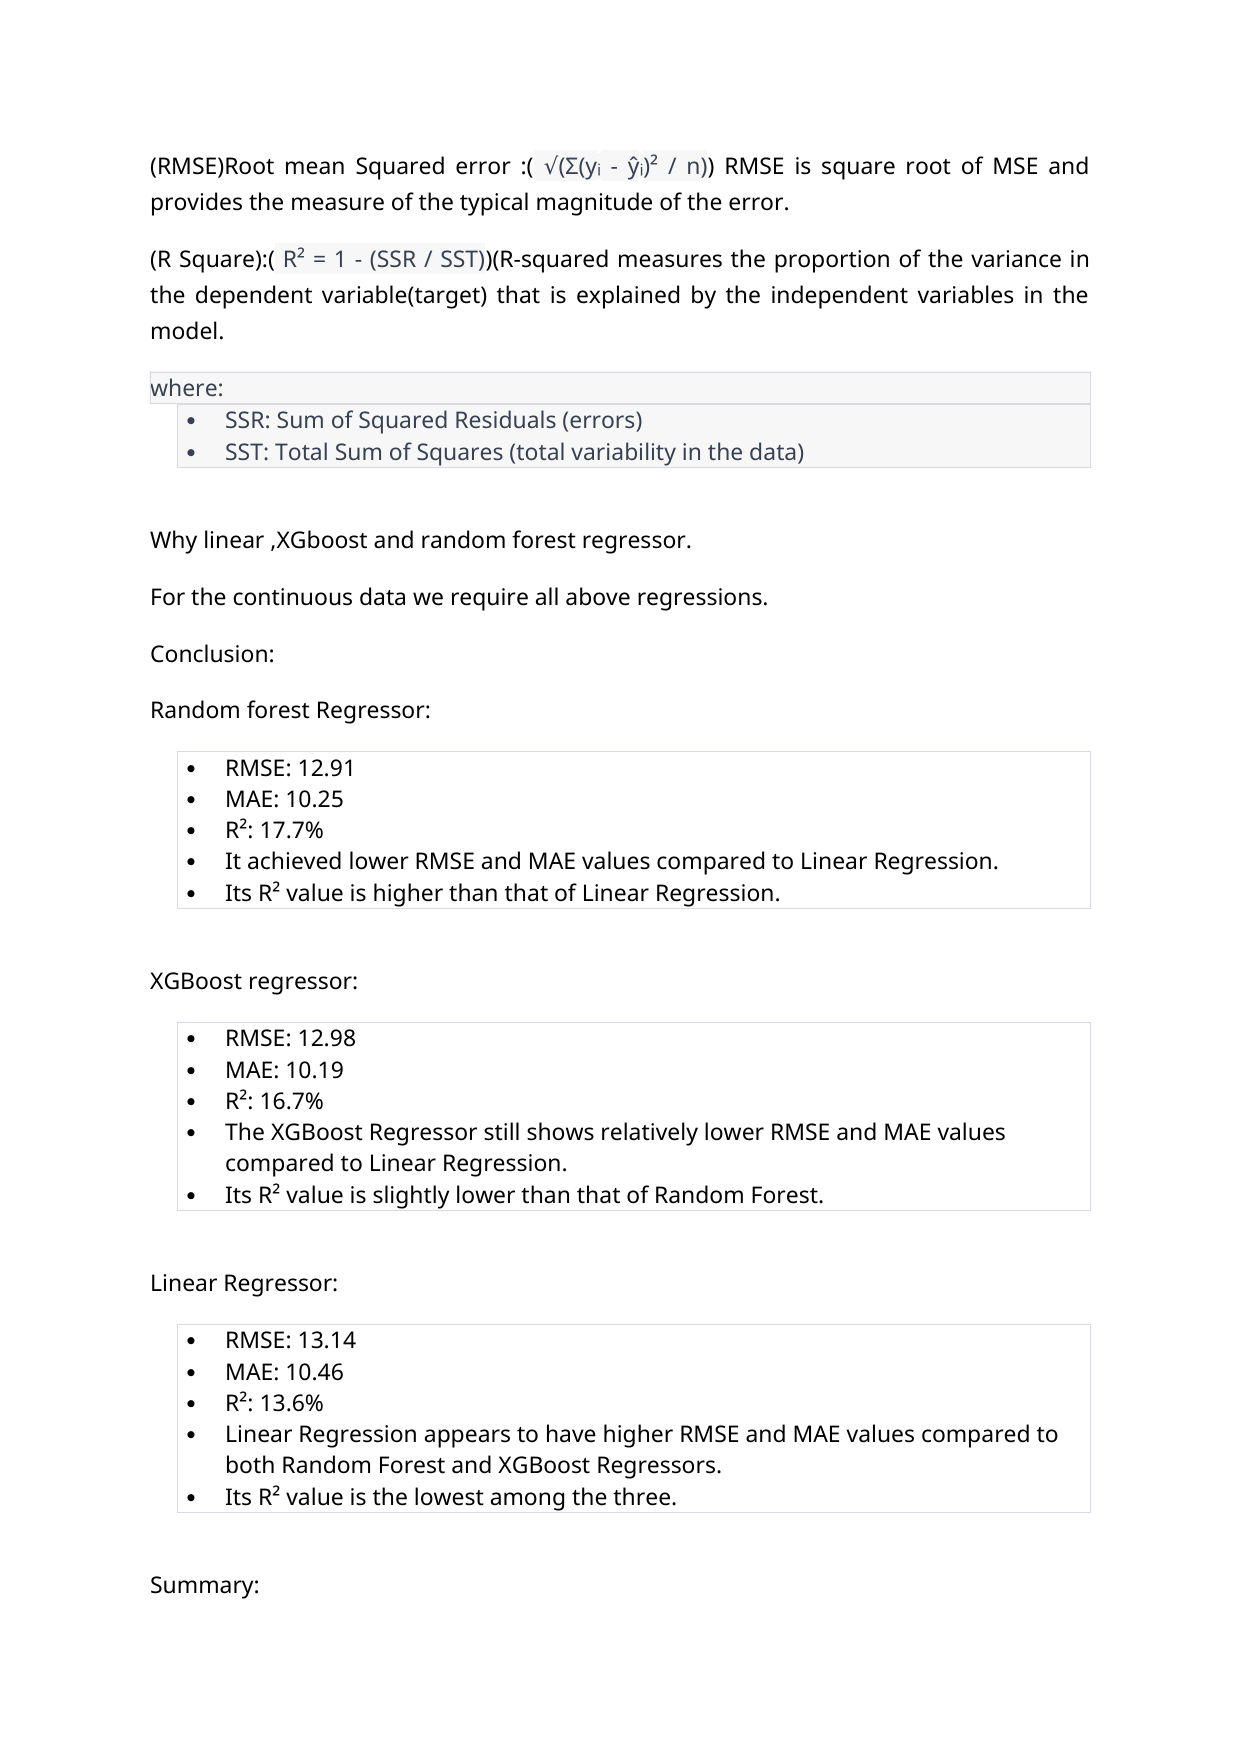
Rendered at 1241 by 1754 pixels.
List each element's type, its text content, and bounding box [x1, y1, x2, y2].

list SST: Total Sum of Squares (total variability in the data) [178, 435, 1090, 467]
list Its R² value is slightly lower than that of Random Forest. [178, 1178, 1090, 1210]
text (RMSE)Root mean Squared error :( √(Σ(yᵢ - ŷᵢ)² / n)) RMSE is square root of MSE and provides the measure of the typical magnitude of the error. [150, 150, 1090, 217]
text XGBoost regressor: [150, 965, 1090, 996]
text Random forest Regressor: [150, 694, 1090, 726]
list R²: 16.7% [178, 1084, 1090, 1116]
list MAE: 10.19 [178, 1053, 1090, 1084]
list SSR: Sum of Squared Residuals (errors) [178, 405, 1090, 435]
list MAE: 10.46 [178, 1355, 1090, 1386]
text For the continuous data we require all above regressions. [150, 581, 1090, 612]
text Why linear ,XGboost and random forest regressor. [150, 524, 1090, 555]
list RMSE: 12.91 [178, 752, 1090, 782]
text Conclusion: [150, 637, 1090, 669]
list MAE: 10.25 [178, 782, 1090, 813]
list RMSE: 13.14 [178, 1325, 1090, 1355]
text where: [151, 373, 1090, 403]
list Its R² value is higher than that of Linear Regression. [178, 876, 1090, 908]
list Its R² value is the lowest among the three. [178, 1480, 1090, 1512]
list It achieved lower RMSE and MAE values compared to Linear Regression. [178, 845, 1090, 876]
list Linear Regression appears to have higher RMSE and MAE values compared to both Random Forest and XGBoost Regressors. [178, 1418, 1090, 1480]
text (R Square):( R² = 1 - (SSR / SST))(R-squared measures the proportion of the variance in the dependent variable(target) that is explained by the independent variables in the model. [150, 243, 1090, 346]
text Linear Regressor: [150, 1267, 1090, 1298]
list R²: 17.7% [178, 813, 1090, 845]
list R²: 13.6% [178, 1386, 1090, 1418]
text Summary: [150, 1569, 1090, 1601]
list RMSE: 12.98 [178, 1023, 1090, 1053]
list The XGBoost Regressor still shows relatively lower RMSE and MAE values compared to Linear Regression. [178, 1116, 1090, 1178]
